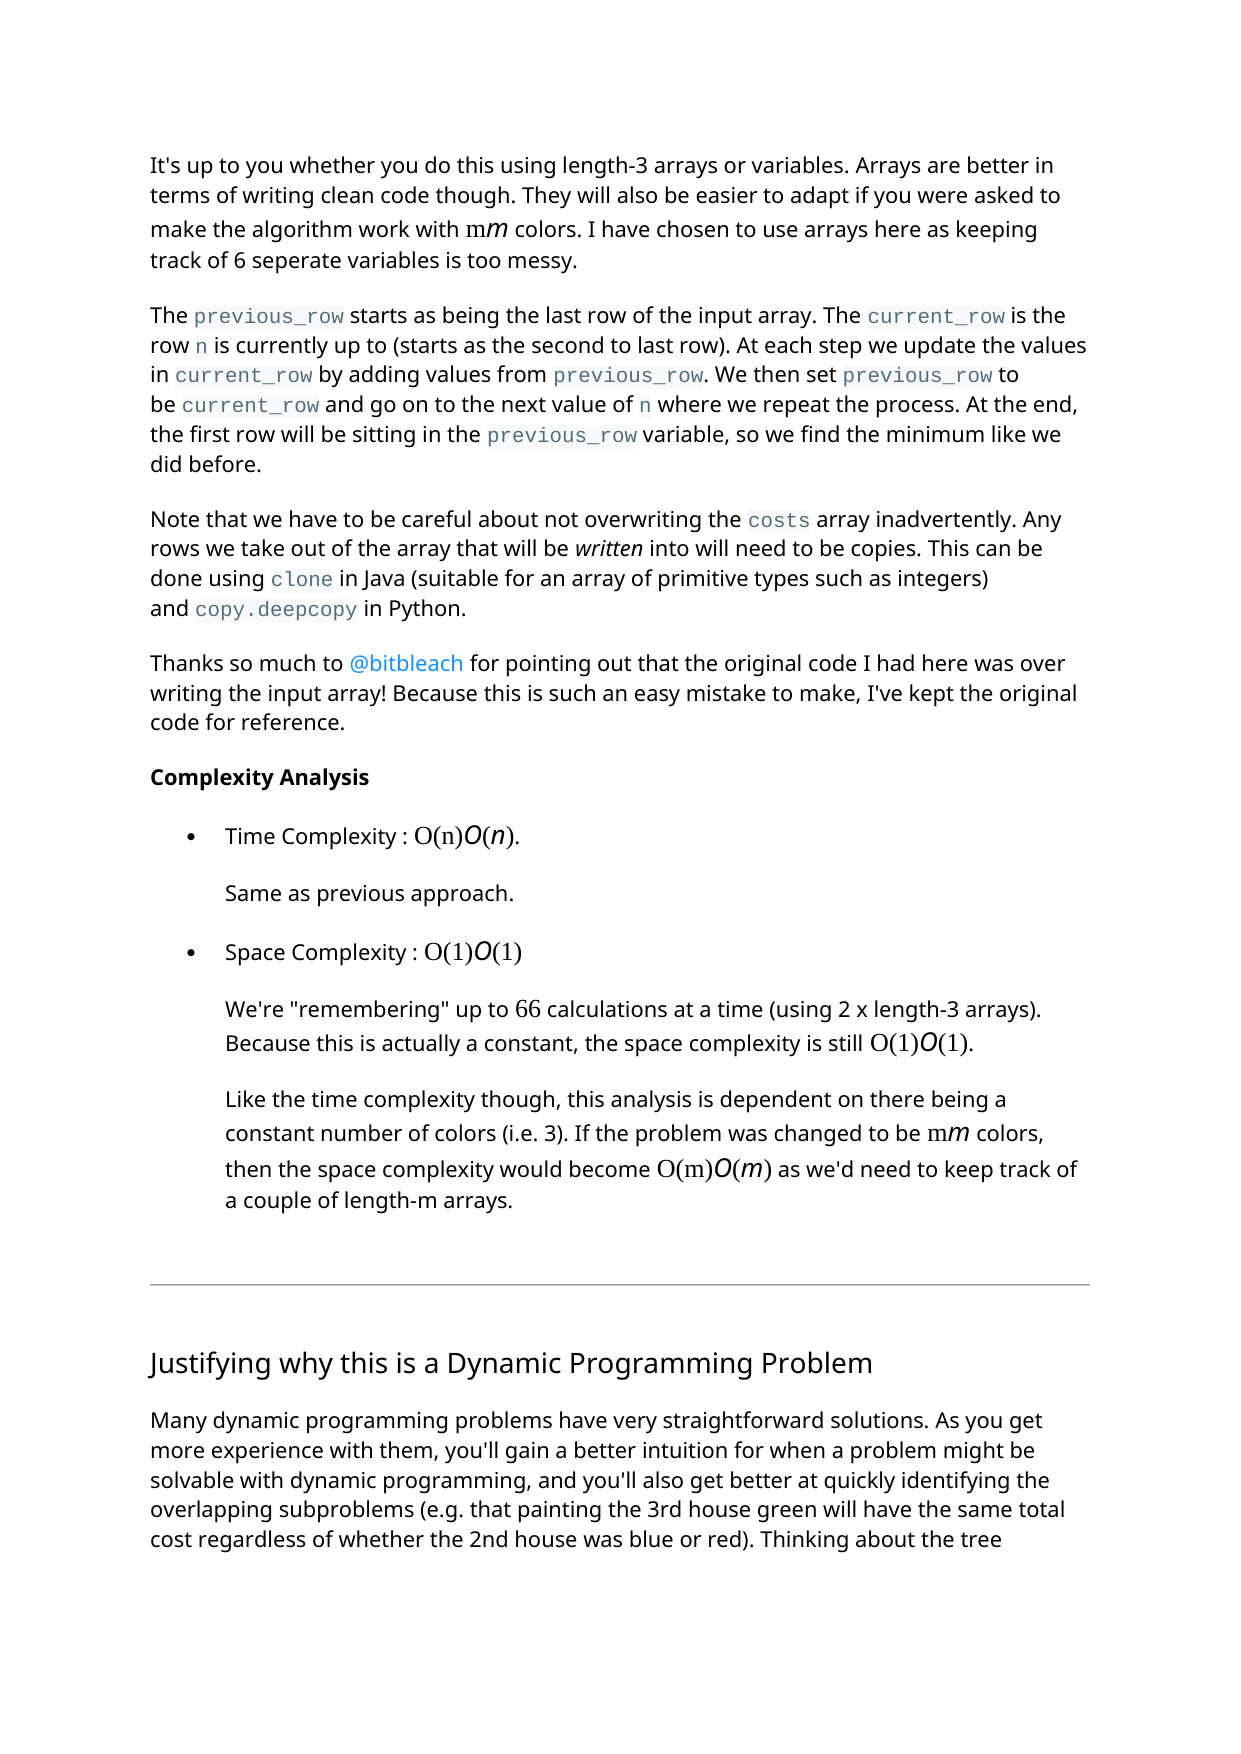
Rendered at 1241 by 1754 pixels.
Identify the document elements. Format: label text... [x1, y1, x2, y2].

text Note that we have to be careful about not overwriting the costs array inadvertently. Any rows we take out of the array that will be written into will need to be copies. This can be done using clone in Java (suitable for an array of primitive types such as integers) and copy.deepcopy in Python. [150, 504, 1090, 623]
list Space Complexity : O(1)O(1) [187, 932, 1090, 968]
text Complexity Analysis [150, 762, 1090, 792]
text It's up to you whether you do this using length-3 arrays or variables. Arrays are better in terms of writing clean code though. They will also be easier to adapt if you were asked to make the algorithm work with mm colors. I have chosen to use arrays here as keeping track of 6 seperate variables is too messy. [150, 150, 1090, 275]
text Justifying why this is a Dynamic Programming Problem [150, 1343, 1090, 1382]
text Same as previous approach. [225, 877, 1090, 907]
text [150, 1405, 1090, 1554]
text The previous_row starts as being the last row of the input array. The current_row is the row n is currently up to (starts as the second to last row). At each step we update the values in current_row by adding values from previous_row. We then set previous_row to be current_row and go on to the next value of n where we repeat the process. At the end, the first row will be sitting in the previous_row variable, so we find the minimum like we did before. [150, 300, 1090, 479]
list Time Complexity : O(n)O(n). [187, 817, 1090, 852]
text Thanks so much to @bitbleach for pointing out that the original code I had here was over writing the input array! Because this is such an easy mistake to make, I've kept the original code for reference. [150, 648, 1090, 737]
text Like the time complexity though, this analysis is dependent on there being a constant number of colors (i.e. 3). If the problem was changed to be mm colors, then the space complexity would become O(m)O(m) as we'd need to keep track of a couple of length-m arrays. [225, 1084, 1090, 1215]
text We're "remembering" up to 66 calculations at a time (using 2 x length-3 arrays). Because this is actually a constant, the space complexity is still O(1)O(1). [225, 993, 1090, 1059]
